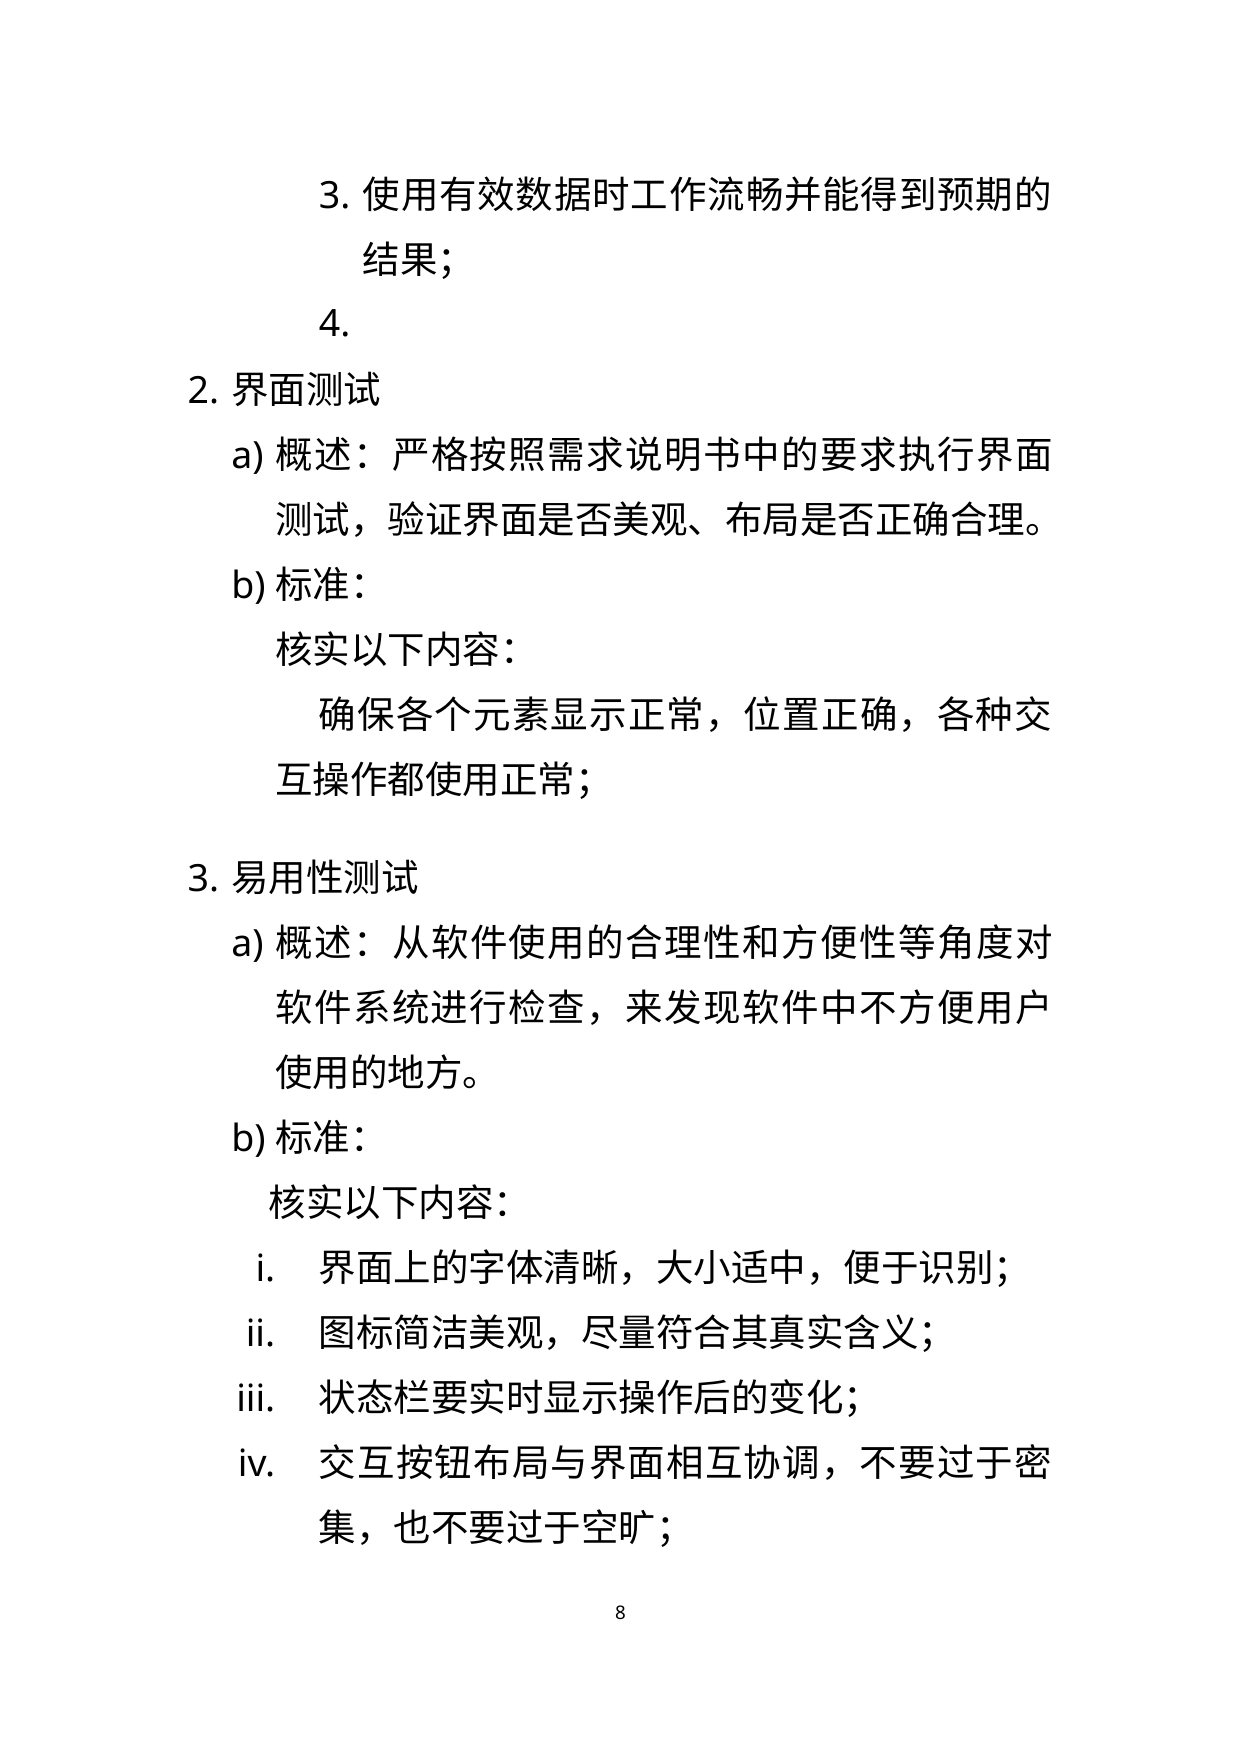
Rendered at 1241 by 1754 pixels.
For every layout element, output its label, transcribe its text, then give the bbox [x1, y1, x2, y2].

list 概述：从软件使用的合理性和方便性等角度对软件系统进行检查，来发现软件中不方便用户使用的地方。 [231, 907, 1053, 1102]
list 易用性测试 [187, 842, 1053, 907]
list 确保各个元素显示正常，位置正确，各种交互操作都使用正常； [275, 680, 1053, 810]
list 图标简洁美观，尽量符合其真实含义； [275, 1297, 1053, 1362]
list 交互按钮布局与界面相互协调，不要过于密集，也不要过于空旷； [275, 1427, 1053, 1557]
list 界面测试 [187, 355, 1053, 420]
list 概述：严格按照需求说明书中的要求执行界面测试，验证界面是否美观、布局是否正确合理。 [231, 420, 1053, 550]
text 核实以下内容： [231, 1167, 1053, 1232]
list 标准： [231, 550, 1053, 615]
list 状态栏要实时显示操作后的变化； [275, 1362, 1053, 1427]
list 核实以下内容： [275, 615, 1053, 680]
list 标准： [231, 1102, 1053, 1167]
list 界面上的字体清晰，大小适中，便于识别； [275, 1232, 1053, 1297]
list 使用有效数据时工作流畅并能得到预期的结果； [319, 160, 1053, 290]
